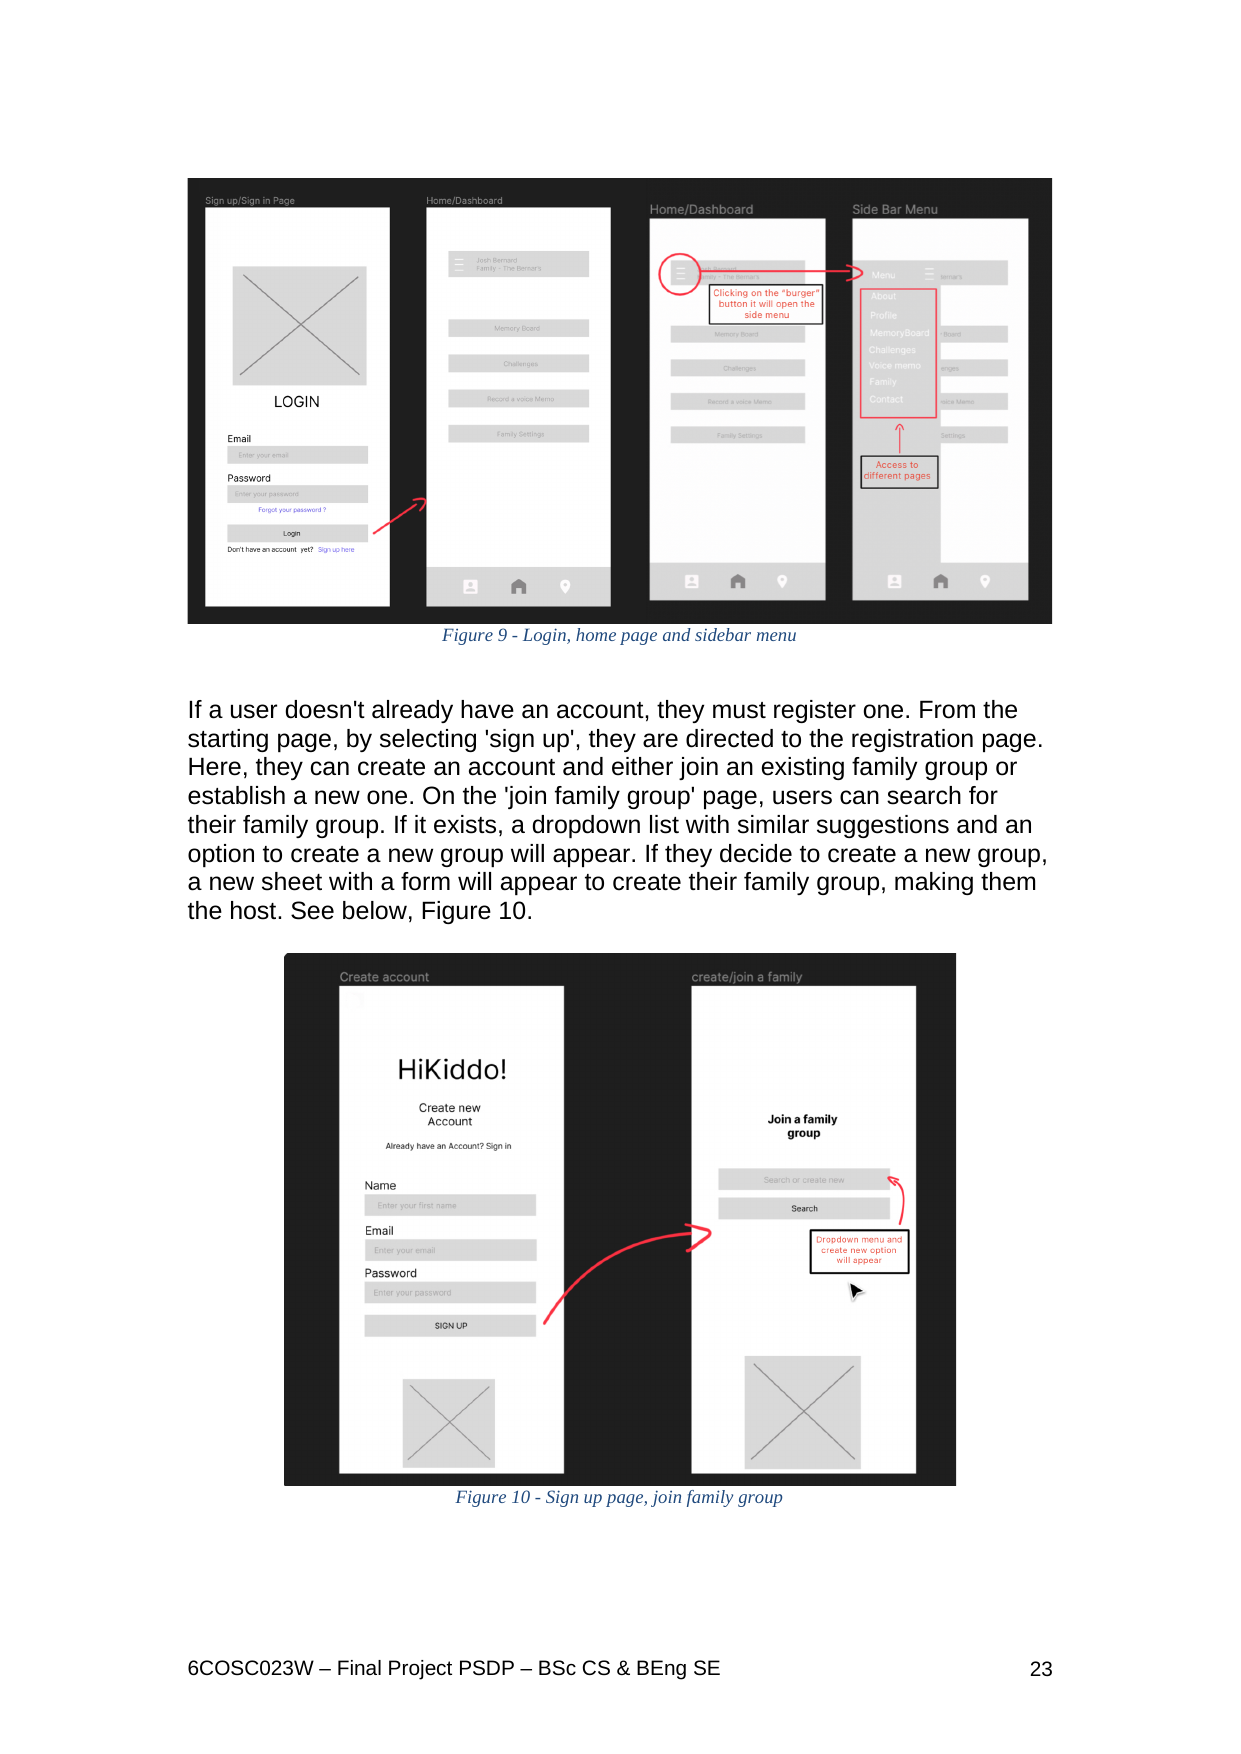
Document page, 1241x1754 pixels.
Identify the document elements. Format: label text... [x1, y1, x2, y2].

text Figure 9 - Login, home page and sidebar menu [187, 624, 1053, 645]
text Figure 10 - Sign up page, join family group [187, 1486, 1053, 1507]
picture [284, 953, 957, 1486]
text If a user doesn't already have an account, they must register one. From the starting page, by selecting 'sign up', they are directed to the registration page. Here, they can create an account and either join an existing family group or establish a new one. On the 'join family group' page, users can search for their family group. If it exists, a dropdown list with similar suggestions and an option to create a new group will appear. If they decide to create a new group, a new sheet with a form will appear to create their family group, making them the host. See below, Figure 10. [187, 695, 1053, 925]
picture [187, 178, 1053, 624]
